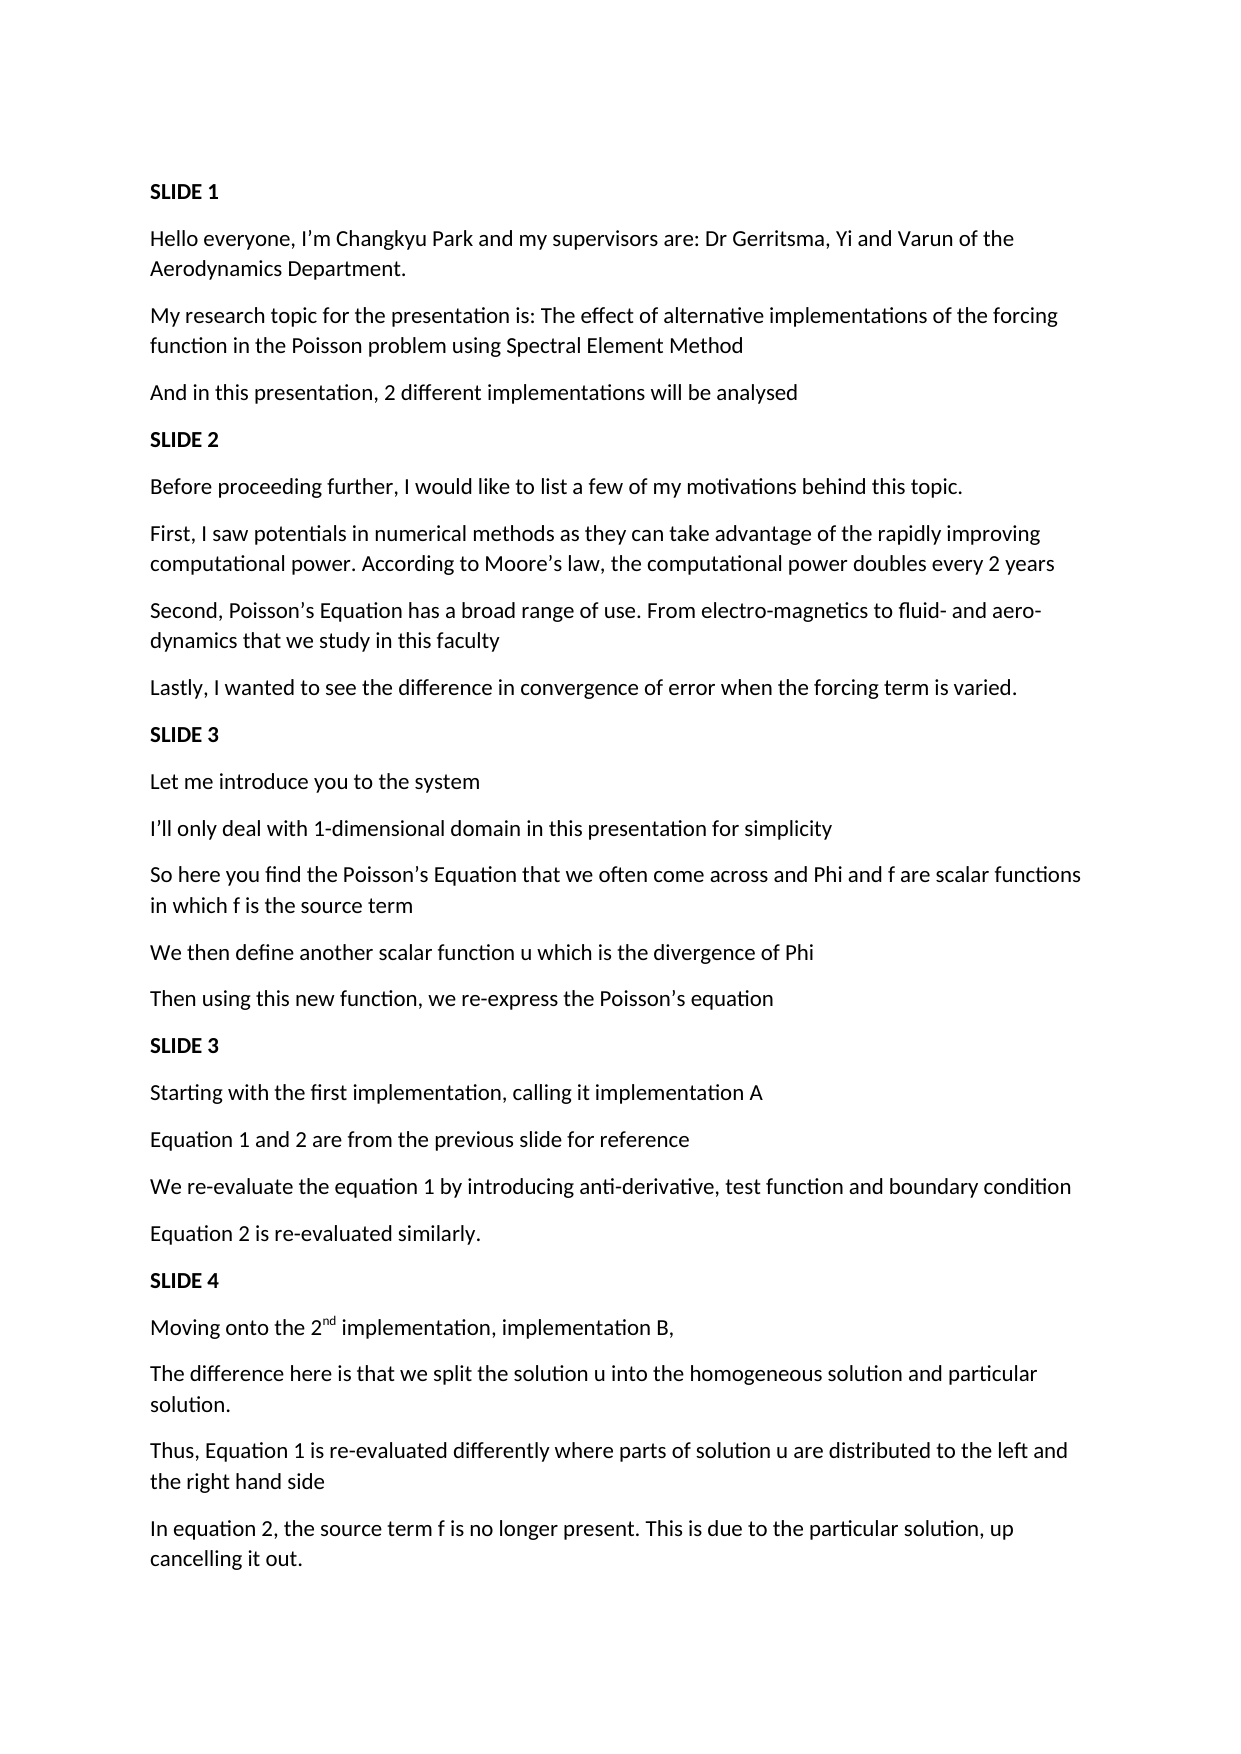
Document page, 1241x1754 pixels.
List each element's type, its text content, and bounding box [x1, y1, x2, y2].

text We then define another scalar function u which is the divergence of Phi [150, 938, 1090, 966]
text SLIDE 1 [150, 177, 1090, 205]
text And in this presentation, 2 different implementations will be analysed [150, 378, 1090, 406]
text SLIDE 3 [150, 1031, 1090, 1059]
text SLIDE 4 [150, 1266, 1090, 1294]
text First, I saw potentials in numerical methods as they can take advantage of the rapidly improving computational power. According to Moore’s law, the computational power doubles every 2 years [150, 519, 1090, 577]
text SLIDE 2 [150, 425, 1090, 453]
text The difference here is that we split the solution u into the homogeneous solution and particular solution. [150, 1359, 1090, 1418]
text So here you find the Poisson’s Equation that we often come across and Phi and f are scalar functions in which f is the source term [150, 861, 1090, 919]
text Lastly, I wanted to see the difference in convergence of error when the forcing term is varied. [150, 673, 1090, 701]
text We re-evaluate the equation 1 by introducing anti-derivative, test function and boundary condition [150, 1172, 1090, 1200]
text Equation 1 and 2 are from the previous slide for reference [150, 1125, 1090, 1153]
text Before proceeding further, I would like to list a few of my motivations behind this topic. [150, 472, 1090, 500]
text Starting with the first implementation, calling it implementation A [150, 1078, 1090, 1106]
text Moving onto the 2nd implementation, implementation B, [150, 1313, 1090, 1341]
text Thus, Equation 1 is re-evaluated differently where parts of solution u are distributed to the left and the right hand side [150, 1437, 1090, 1495]
text In equation 2, the source term f is no longer present. This is due to the particular solution, up cancelling it out. [150, 1514, 1090, 1572]
text My research topic for the presentation is: The effect of alternative implementations of the forcing function in the Poisson problem using Spectral Element Method [150, 301, 1090, 359]
text I’ll only deal with 1-dimensional domain in this presentation for simplicity [150, 814, 1090, 842]
text Hello everyone, I’m Changkyu Park and my supervisors are: Dr Gerritsma, Yi and Varun of the Aerodynamics Department. [150, 224, 1090, 282]
text Let me introduce you to the system [150, 767, 1090, 795]
text SLIDE 3 [150, 720, 1090, 748]
text Then using this new function, we re-express the Poisson’s equation [150, 984, 1090, 1012]
text Second, Poisson’s Equation has a broad range of use. From electro-magnetics to fluid- and aero-dynamics that we study in this faculty [150, 596, 1090, 654]
text Equation 2 is re-evaluated similarly. [150, 1219, 1090, 1247]
